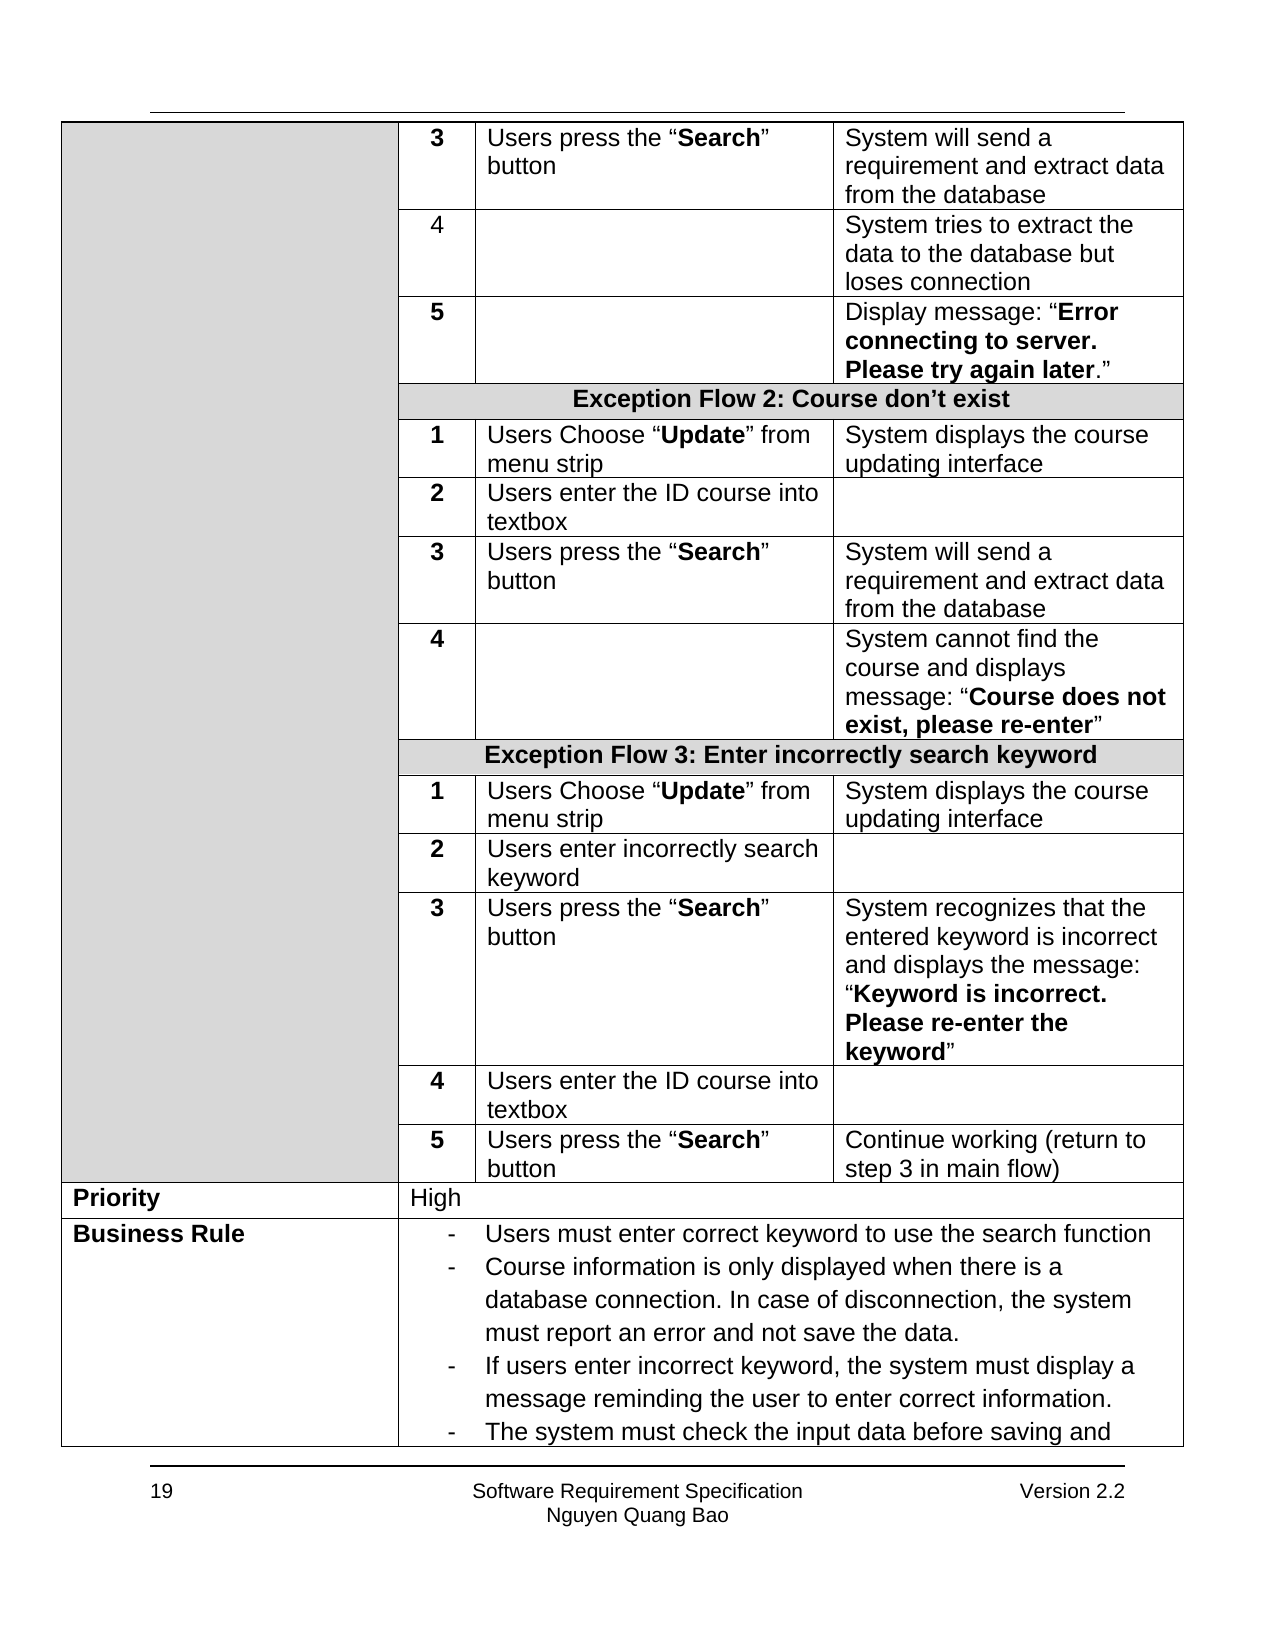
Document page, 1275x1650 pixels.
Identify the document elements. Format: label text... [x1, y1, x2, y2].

table_cell High [399, 1183, 1183, 1218]
table_cell System tries to extract the data to the database but loses connection [834, 210, 1183, 296]
table_cell 3 [399, 893, 475, 1065]
table_cell Business Rule [62, 1219, 398, 1446]
table_cell System displays the course updating interface [834, 776, 1183, 833]
table_cell 4 [399, 624, 475, 739]
table_cell Priority [62, 1183, 398, 1218]
table_cell [834, 478, 1183, 536]
table_cell [476, 297, 833, 383]
table_cell System recognizes that the entered keyword is incorrect and displays the message: “Keyword is incorrect. Please re-enter the keyword” [834, 893, 1183, 1065]
table_cell Display message: “Error connecting to server. Please try again later.” [834, 297, 1183, 383]
table_cell 4 [399, 210, 475, 296]
table_cell Users enter the ID course into textbox [476, 478, 833, 536]
table_cell 4 [399, 1066, 475, 1124]
table_cell Users press the “Search” button [476, 537, 833, 623]
table_cell Users press the “Search” button [476, 1125, 833, 1182]
table_cell Users Choose “Update” from menu strip [476, 420, 833, 477]
table_cell [834, 834, 1183, 892]
table_cell Exception Flow 3: Enter incorrectly search keyword [399, 740, 1183, 774]
table_cell Exception Flow 2: Course don’t exist [399, 384, 1183, 419]
table_cell Continue working (return to step 3 in main flow) [834, 1125, 1183, 1182]
table_cell 1 [399, 420, 475, 477]
table_cell System cannot find the course and displays message: “Course does not exist, please re-enter” [834, 624, 1183, 739]
table_cell Users enter the ID course into textbox [476, 1066, 833, 1124]
table_cell [476, 624, 833, 739]
table_cell System will send a requirement and extract data from the database [834, 537, 1183, 623]
table_cell Users enter incorrectly search keyword [476, 834, 833, 892]
table_cell 3 [399, 537, 475, 623]
table_cell [476, 210, 833, 296]
table_cell System displays the course updating interface [834, 420, 1183, 477]
table_cell Users Choose “Update” from menu strip [476, 776, 833, 833]
table_cell Users press the “Search” button [476, 123, 833, 209]
table_cell 2 [399, 834, 475, 892]
table_cell Users press the “Search” button [476, 893, 833, 1065]
table_cell 5 [399, 1125, 475, 1182]
table_cell 1 [399, 776, 475, 833]
table_cell [834, 1066, 1183, 1124]
table_cell 3 [399, 123, 475, 209]
table_cell 5 [399, 297, 475, 383]
table_cell System will send a requirement and extract data from the database [834, 123, 1183, 209]
table_cell 2 [399, 478, 475, 536]
